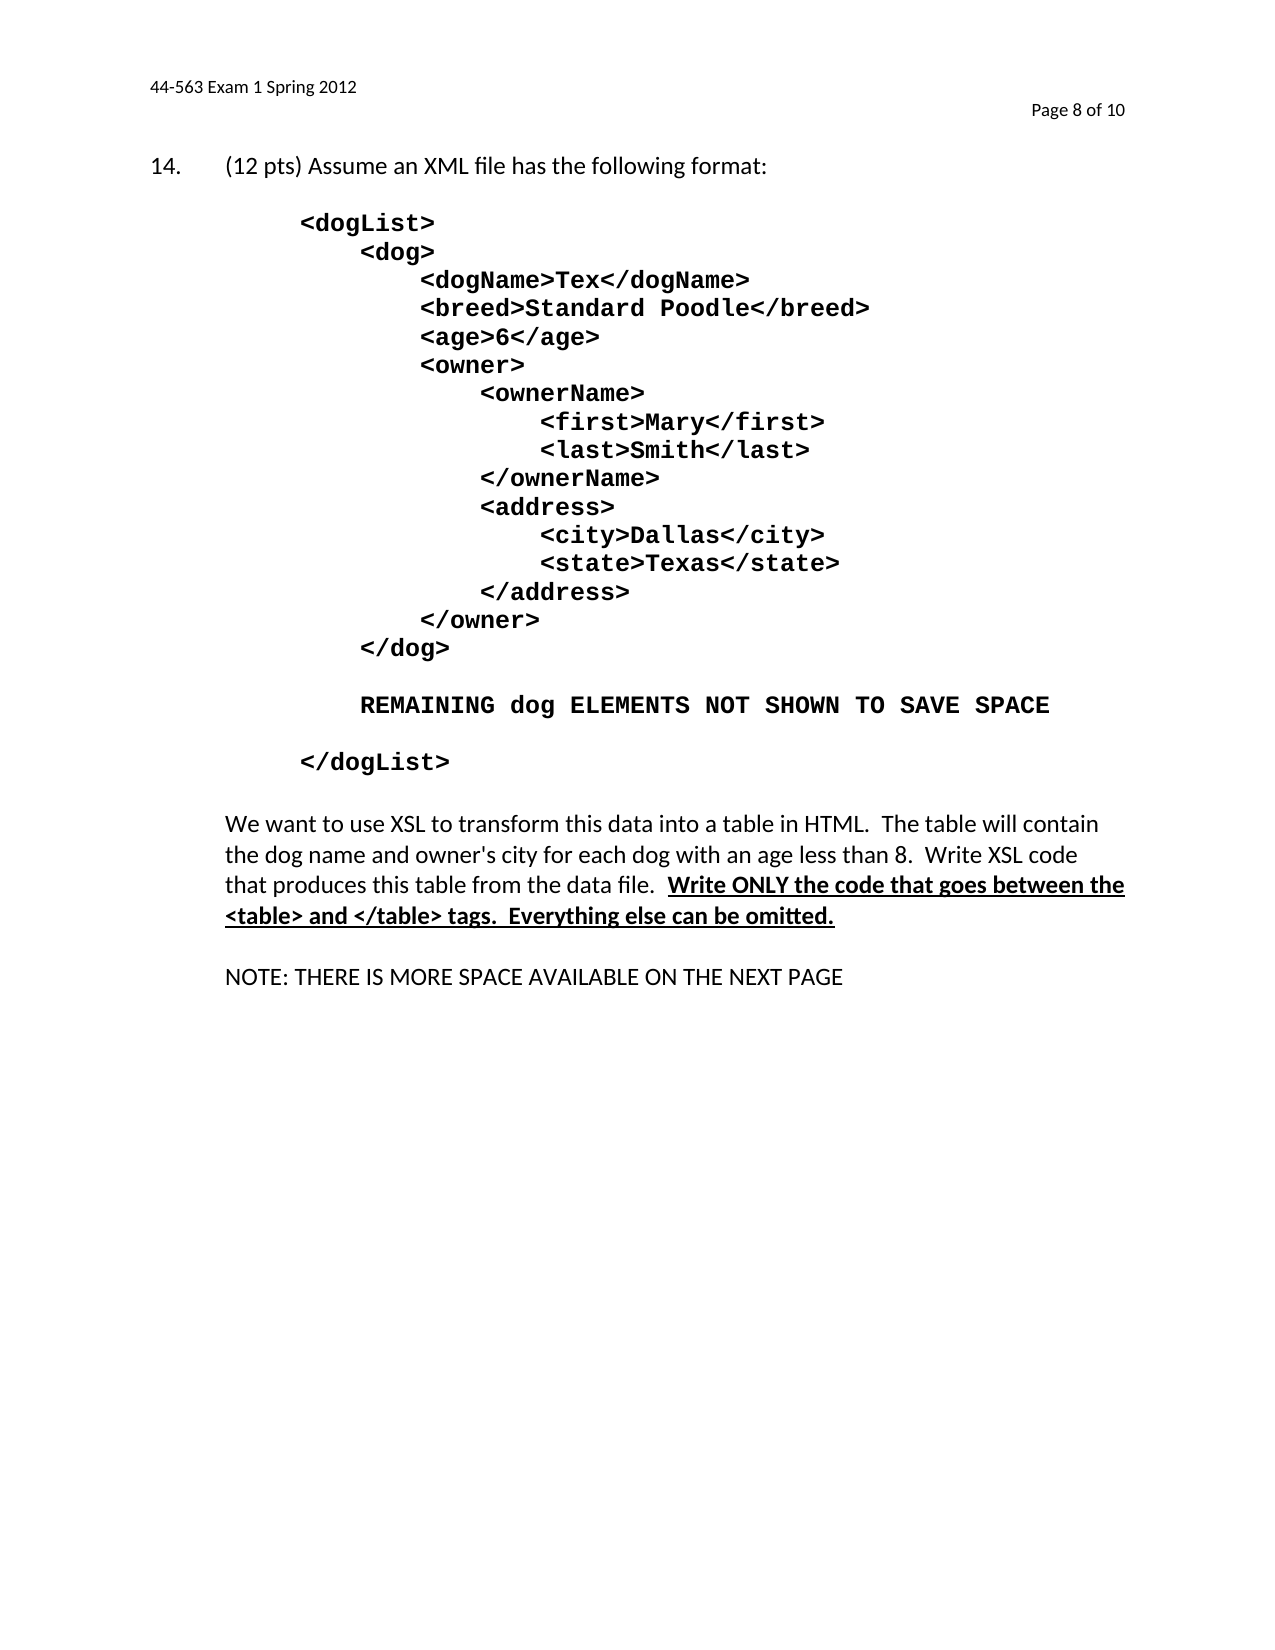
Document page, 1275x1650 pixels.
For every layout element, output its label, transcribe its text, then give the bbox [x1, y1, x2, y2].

text <first>Mary</first> [300, 409, 1125, 438]
text </dog> [300, 636, 1125, 664]
text <breed>Standard Poodle</breed> [300, 296, 1125, 324]
text We want to use XSL to transform this data into a table in HTML. The table will contain the dog name and owner's city for each dog with an age less than 8. Write XSL code that produces this table from the data file. Write ONLY the code that goes between the <table> and </table> tags. Everything else can be omitted. [225, 808, 1125, 930]
text <city>Dallas</city> [300, 523, 1125, 551]
text <age>6</age> [300, 324, 1125, 353]
text NOTE: THERE IS MORE SPACE AVAILABLE ON THE NEXT PAGE [225, 961, 1125, 991]
text <ownerName> [300, 381, 1125, 409]
text <dog> [300, 239, 1125, 268]
text </ownerName> [300, 466, 1125, 494]
text <address> [300, 494, 1125, 523]
text </address> [300, 579, 1125, 608]
text 14. (12 pts) Assume an XML file has the following format: [150, 150, 1125, 181]
text </owner> [300, 608, 1125, 636]
text <owner> [300, 353, 1125, 381]
text <dogList> [300, 211, 1125, 239]
text <last>Smith</last> [300, 438, 1125, 466]
text <dogName>Tex</dogName> [300, 268, 1125, 296]
text <state>Texas</state> [300, 551, 1125, 579]
text REMAINING dog ELEMENTS NOT SHOWN TO SAVE SPACE [300, 693, 1125, 721]
text </dogList> [300, 749, 1125, 778]
